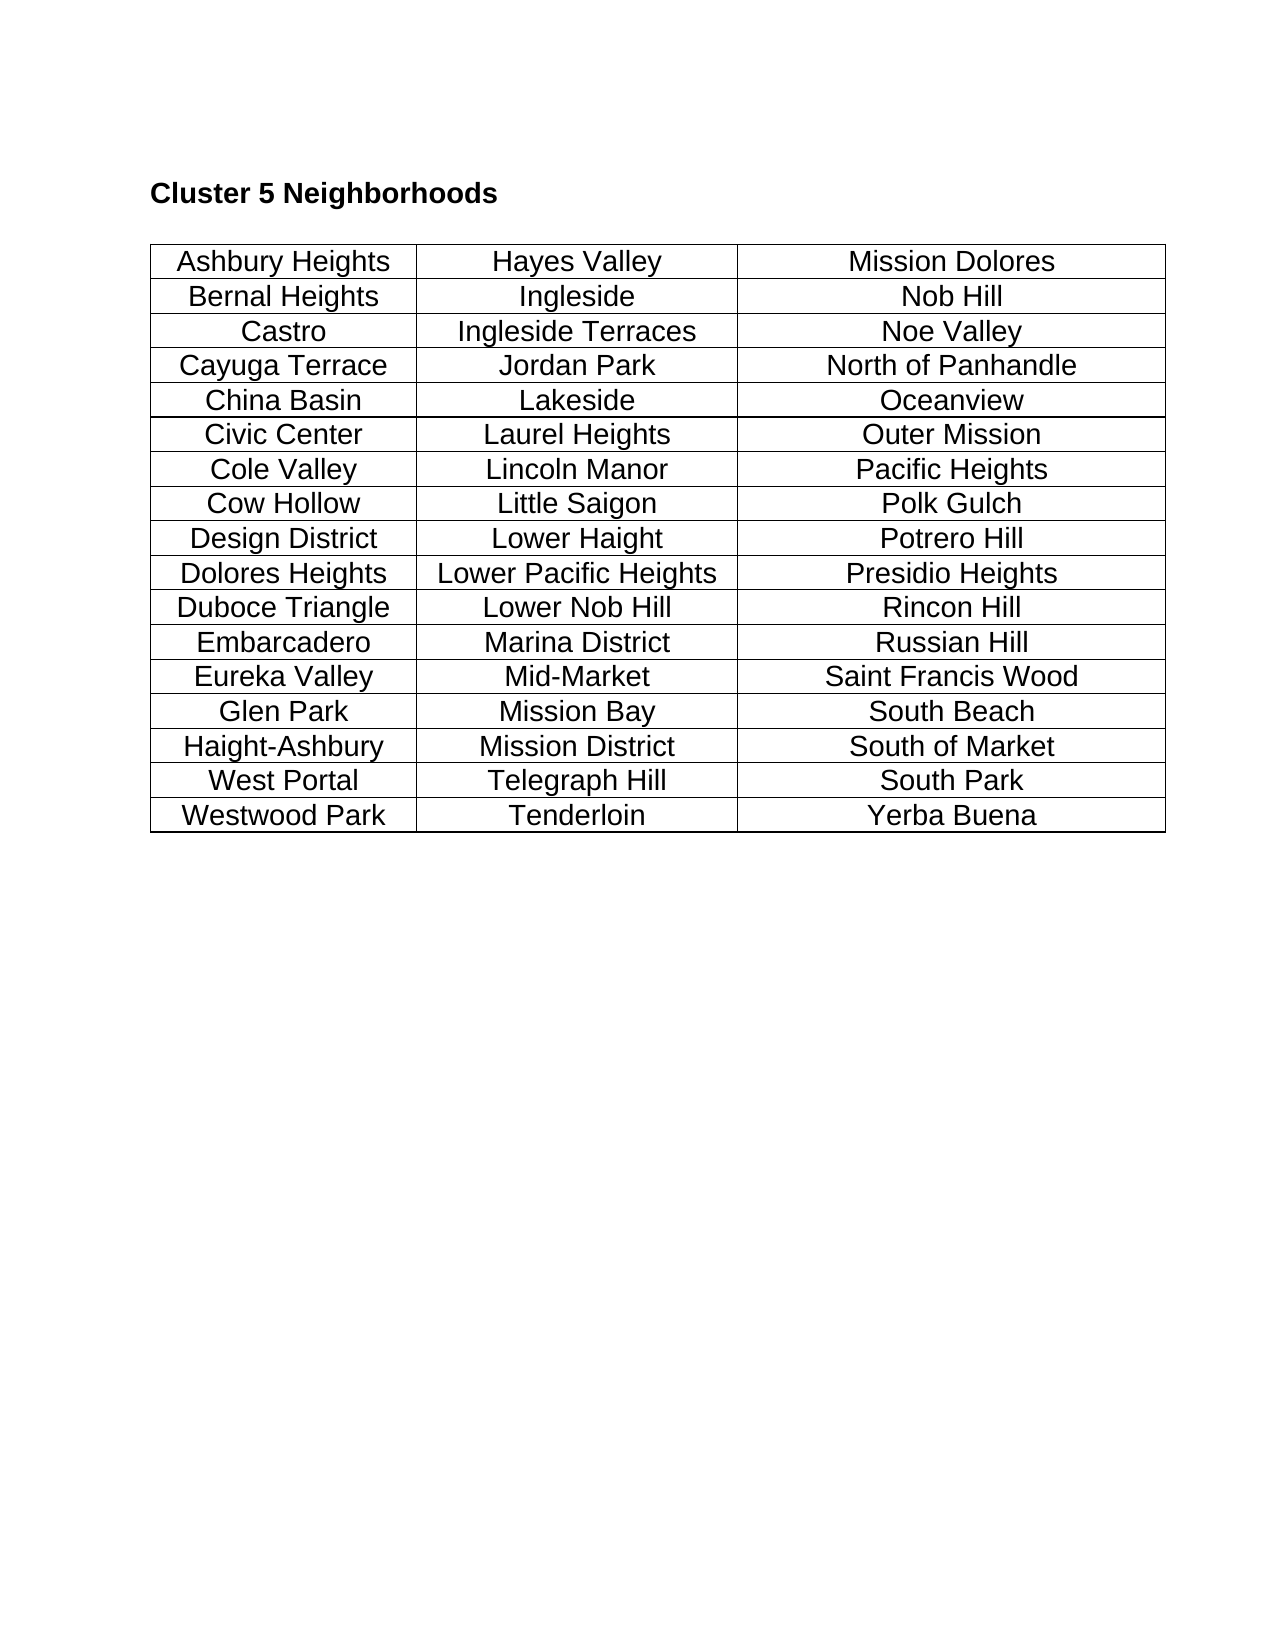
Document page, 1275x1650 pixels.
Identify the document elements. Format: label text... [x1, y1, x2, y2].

table_cell Lakeside [417, 383, 737, 416]
table_cell Eureka Valley [151, 660, 416, 693]
table_cell Laurel Heights [417, 418, 737, 451]
table_cell Potrero Hill [738, 521, 1165, 555]
table_cell Noe Valley [738, 314, 1165, 347]
table_cell Polk Gulch [738, 487, 1165, 520]
table_cell Design District [151, 521, 416, 555]
table_cell Civic Center [151, 418, 416, 451]
table_cell South Park [738, 763, 1165, 797]
table_cell Pacific Heights [738, 452, 1165, 486]
table_cell Lower Haight [417, 521, 737, 555]
table_cell Mission Bay [417, 694, 737, 728]
table_cell Mid-Market [417, 660, 737, 693]
table_cell Cayuga Terrace [151, 348, 416, 382]
table_header Ashbury Heights [151, 245, 416, 278]
table_cell West Portal [151, 763, 416, 797]
table_cell Mission District [417, 729, 737, 762]
table_cell Embarcadero [151, 625, 416, 658]
table_cell Lower Nob Hill [417, 590, 737, 624]
table_cell Oceanview [738, 383, 1165, 416]
table_cell Haight-Ashbury [151, 729, 416, 762]
table_cell South of Market [738, 729, 1165, 762]
table_cell Little Saigon [417, 487, 737, 520]
table_cell Westwood Park [151, 798, 416, 831]
table_cell Cole Valley [151, 452, 416, 486]
table_cell Duboce Triangle [151, 590, 416, 624]
table_cell Outer Mission [738, 418, 1165, 451]
table_cell Saint Francis Wood [738, 660, 1165, 693]
table_cell Glen Park [151, 694, 416, 728]
table_cell Dolores Heights [151, 556, 416, 589]
table_cell Tenderloin [417, 798, 737, 831]
table_cell South Beach [738, 694, 1165, 728]
table_header Mission Dolores [738, 245, 1165, 278]
table_cell Lower Pacific Heights [417, 556, 737, 589]
table_cell China Basin [151, 383, 416, 416]
table_cell Ingleside Terraces [417, 314, 737, 347]
table_cell North of Panhandle [738, 348, 1165, 382]
table_cell Jordan Park [417, 348, 737, 382]
table_cell Yerba Buena [738, 798, 1165, 831]
table_cell Castro [151, 314, 416, 347]
text Cluster 5 Neighborhoods [150, 176, 1125, 210]
table_header Hayes Valley [417, 245, 737, 278]
table_cell Telegraph Hill [417, 763, 737, 797]
table_cell Bernal Heights [151, 279, 416, 313]
table_cell Ingleside [417, 279, 737, 313]
table_cell Rincon Hill [738, 590, 1165, 624]
table_cell Russian Hill [738, 625, 1165, 658]
table_cell Marina District [417, 625, 737, 658]
table_cell Cow Hollow [151, 487, 416, 520]
table_cell Nob Hill [738, 279, 1165, 313]
table_cell Lincoln Manor [417, 452, 737, 486]
table_cell Presidio Heights [738, 556, 1165, 589]
